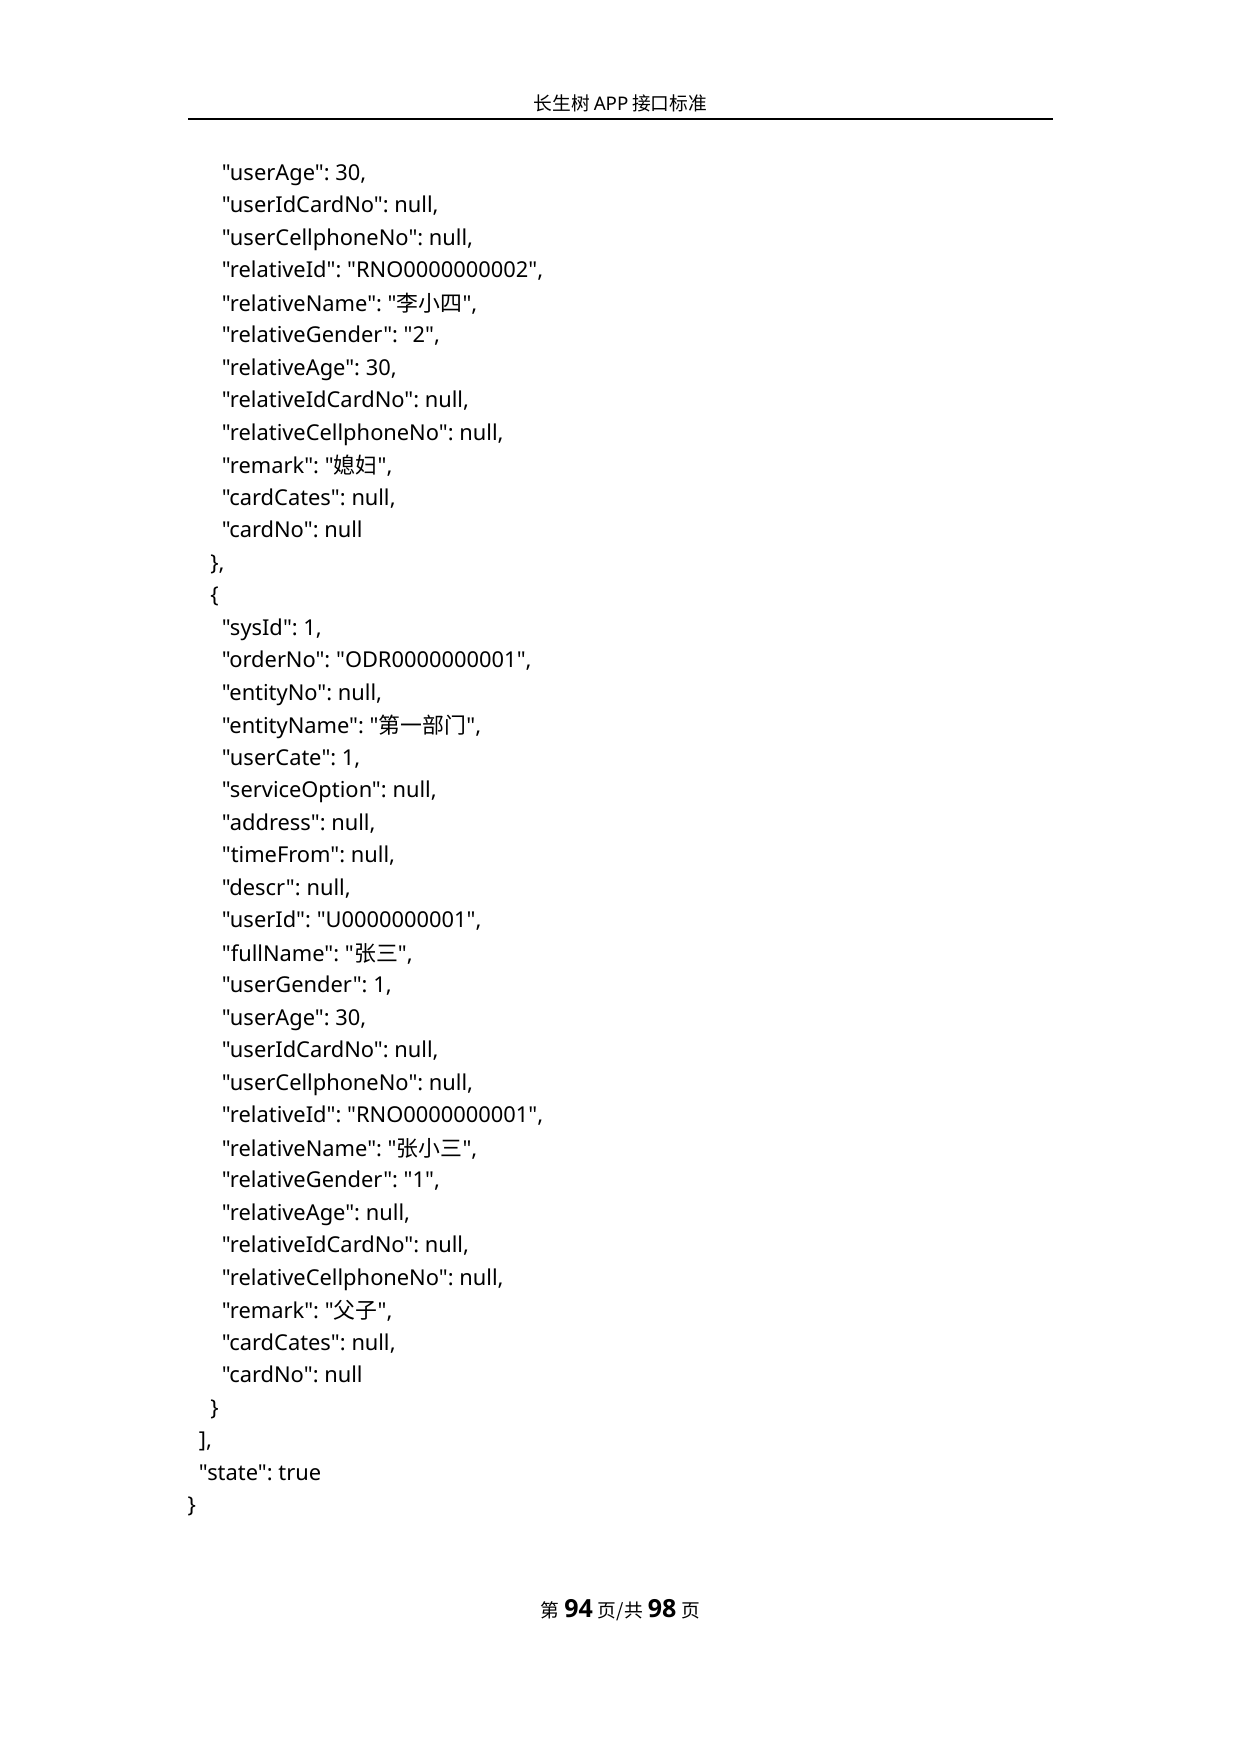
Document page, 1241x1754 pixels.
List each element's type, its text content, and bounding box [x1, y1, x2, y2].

text "userIdCardNo": null, [187, 188, 1053, 221]
text "userCellphoneNo": null, [187, 1066, 1053, 1098]
text "userId": "U0000000001", [187, 903, 1053, 936]
text "remark": "父子", [187, 1293, 1053, 1326]
text "cardNo": null [187, 513, 1053, 546]
text "entityName": "第一部门", [187, 708, 1053, 741]
text "cardCates": null, [187, 1326, 1053, 1358]
text "userAge": 30, [187, 1001, 1053, 1033]
text } [187, 1391, 1053, 1423]
text "relativeGender": "1", [187, 1163, 1053, 1196]
text "relativeAge": 30, [187, 351, 1053, 383]
text "relativeGender": "2", [187, 318, 1053, 351]
text "userIdCardNo": null, [187, 1033, 1053, 1066]
text "cardCates": null, [187, 481, 1053, 513]
text "relativeId": "RNO0000000001", [187, 1098, 1053, 1131]
text "sysId": 1, [187, 611, 1053, 643]
text "timeFrom": null, [187, 838, 1053, 871]
text "address": null, [187, 806, 1053, 838]
text "userAge": 30, [187, 156, 1053, 188]
text } [187, 1488, 1053, 1521]
text "userCate": 1, [187, 741, 1053, 773]
text "orderNo": "ODR0000000001", [187, 643, 1053, 676]
text "relativeAge": null, [187, 1196, 1053, 1228]
text "relativeCellphoneNo": null, [187, 416, 1053, 448]
text "relativeName": "李小四", [187, 286, 1053, 318]
text "descr": null, [187, 871, 1053, 903]
text "serviceOption": null, [187, 773, 1053, 806]
text "remark": "媳妇", [187, 448, 1053, 481]
text "userCellphoneNo": null, [187, 221, 1053, 253]
text }, [187, 546, 1053, 578]
text "relativeCellphoneNo": null, [187, 1261, 1053, 1293]
text "relativeId": "RNO0000000002", [187, 253, 1053, 286]
text "fullName": "张三", [187, 936, 1053, 968]
text "relativeName": "张小三", [187, 1131, 1053, 1163]
text "relativeIdCardNo": null, [187, 1228, 1053, 1261]
text { [187, 578, 1053, 611]
text ], [187, 1423, 1053, 1456]
text "userGender": 1, [187, 968, 1053, 1001]
text "entityNo": null, [187, 676, 1053, 708]
text "cardNo": null [187, 1358, 1053, 1391]
text "state": true [187, 1456, 1053, 1488]
text "relativeIdCardNo": null, [187, 383, 1053, 416]
